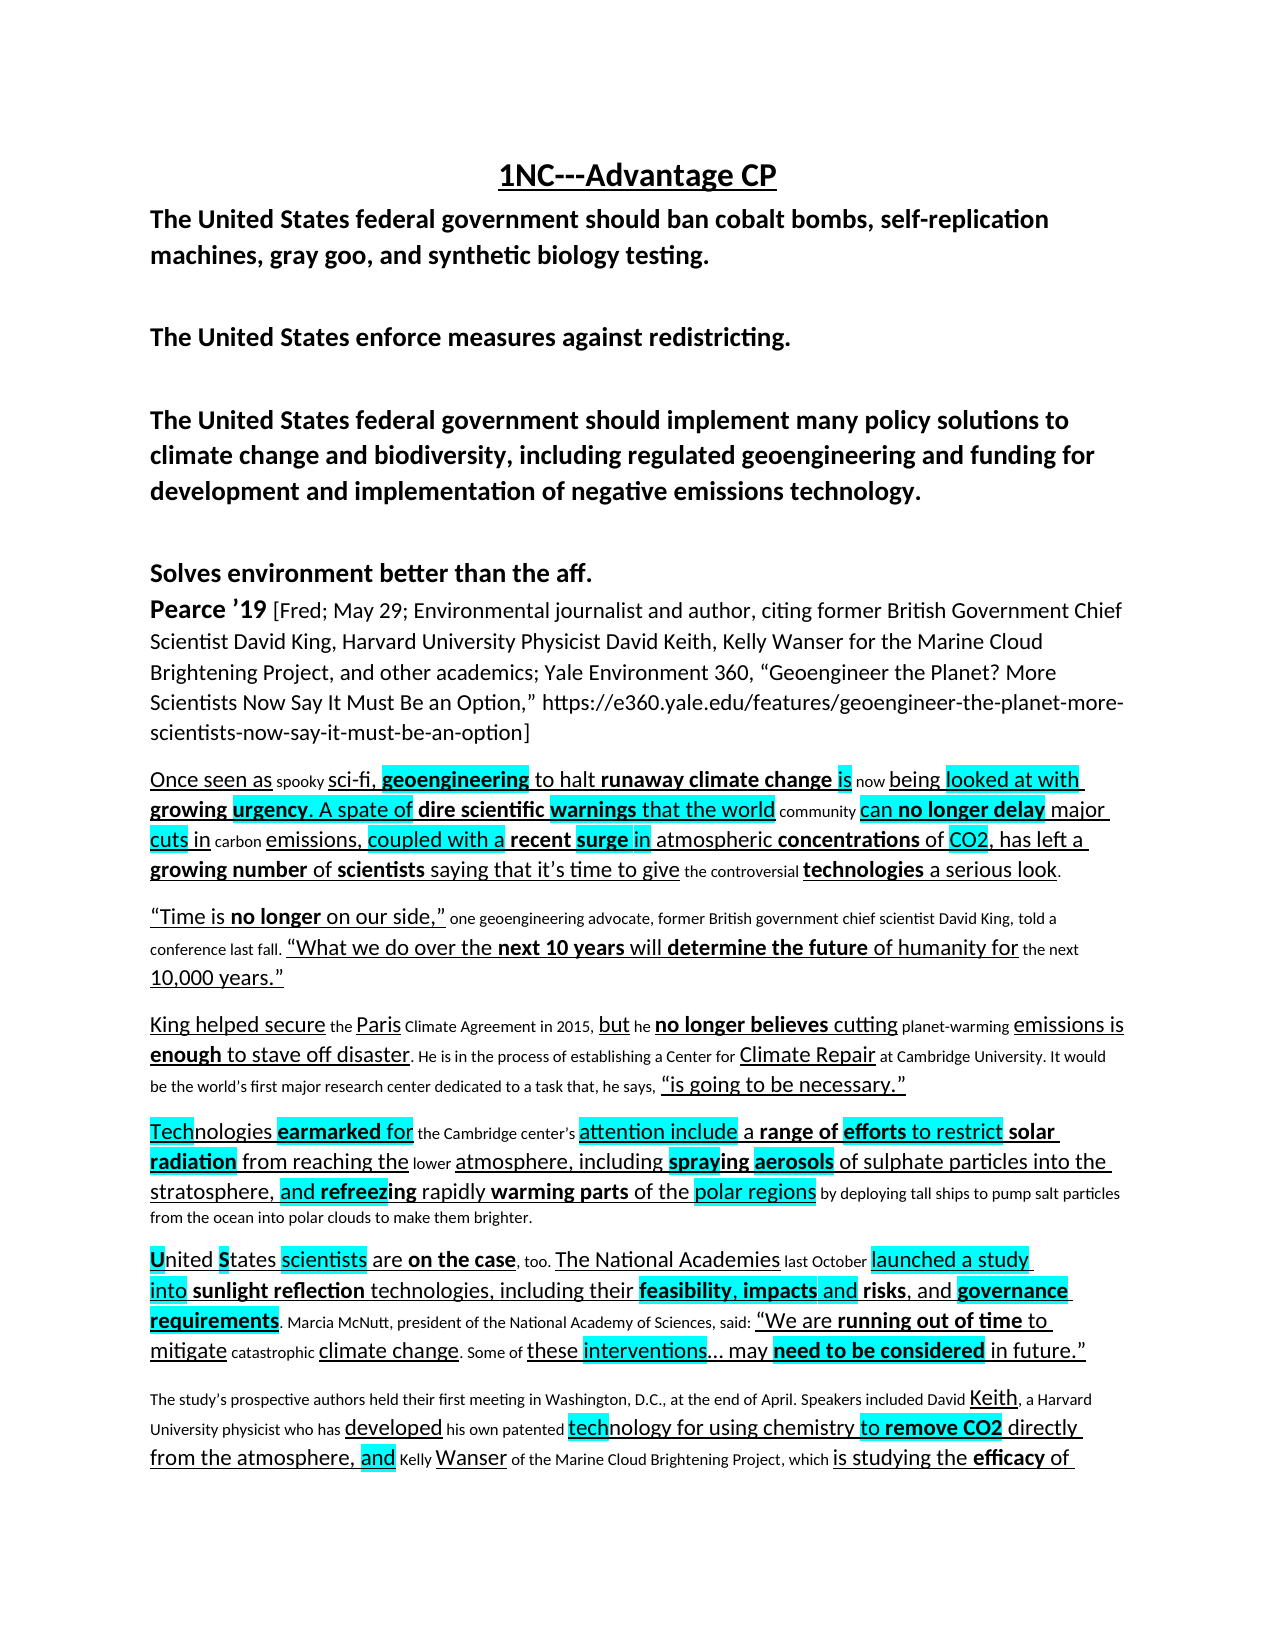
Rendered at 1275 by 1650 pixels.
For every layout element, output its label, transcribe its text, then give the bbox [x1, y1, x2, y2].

text The United States federal government should implement many policy solutions to climate change and biodiversity, including regulated geoengineering and funding for development and implementation of negative emissions technology. [150, 403, 1125, 507]
subtitle Solves environment better than the aff. [150, 557, 1125, 590]
text United States scientists are on the case, too. The National Academies last October launched a study into sunlight reflection technologies, including their feasibility, impacts and risks, and governance requirements. Marcia McNutt, president of the National Academy of Sciences, said: “We are running out of time to mitigate catastrophic climate change. Some of these interventions… may need to be considered in future.” [150, 1246, 1125, 1364]
text King helped secure the Paris Climate Agreement in 2015, but he no longer believes cutting planet-warming emissions is enough to stave off disaster. He is in the process of establishing a Center for Climate Repair at Cambridge University. It would be the world’s first major research center dedicated to a task that, he says, “is going to be necessary.” [150, 1010, 1125, 1098]
subtitle The United States federal government should ban cobalt bombs, self-replication machines, gray goo, and synthetic biology testing. [150, 202, 1125, 271]
text “Time is no longer on our side,” one geoengineering advocate, former British government chief scientist David King, told a conference last fall. “What we do over the next 10 years will determine the future of humanity for the next 10,000 years.” [150, 902, 1125, 991]
text Once seen as spooky sci-fi, geoengineering to halt runaway climate change is now being looked at with growing urgency. A spate of dire scientific warnings that the world community can no longer delay major cuts in carbon emissions, coupled with a recent surge in atmospheric concentrations of CO2, has left a growing number of scientists saying that it’s time to give the controversial technologies a serious look. [150, 765, 1125, 884]
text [150, 1383, 1125, 1472]
text Pearce ’19 [Fred; May 29; Environmental journalist and author, citing former British Government Chief Scientist David King, Harvard University Physicist David Keith, Kelly Wanser for the Marine Cloud Brightening Project, and other academics; Yale Environment 360, “Geoengineer the Planet? More Scientists Now Say It Must Be an Option,” https://e360.yale.edu/features/geoengineer-the-planet-more-scientists-now-say-it-must-be-an-option] [150, 592, 1125, 746]
text Technologies earmarked for the Cambridge center’s attention include a range of efforts to restrict solar radiation from reaching the lower atmosphere, including spraying aerosols of sulphate particles into the stratosphere, and refreezing rapidly warming parts of the polar regions by deploying tall ships to pump salt particles from the ocean into polar clouds to make them brighter. [150, 1117, 1125, 1227]
subtitle The United States enforce measures against redistricting. [150, 320, 1125, 353]
subtitle 1NC---Advantage CP [150, 154, 1125, 195]
